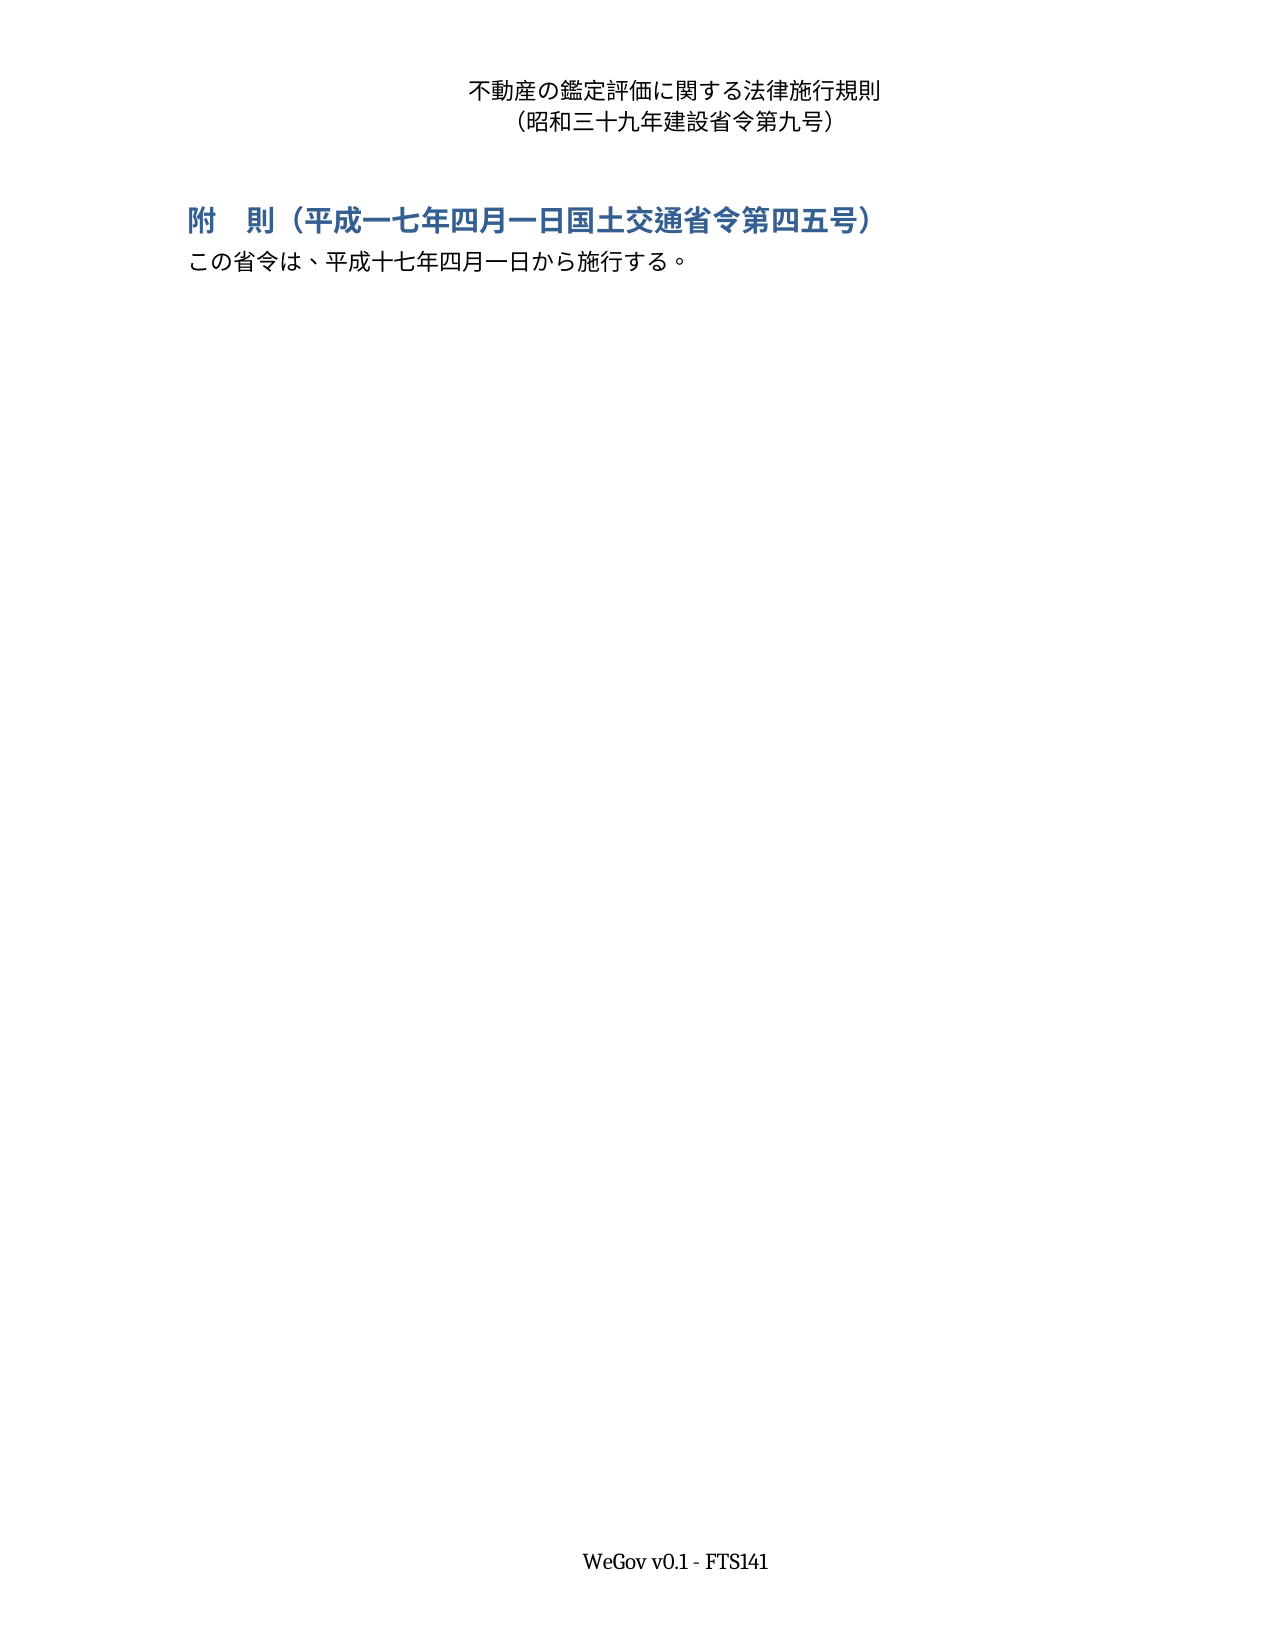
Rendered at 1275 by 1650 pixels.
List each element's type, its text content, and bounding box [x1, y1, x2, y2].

subtitle 附 則（平成一七年四月一日国土交通省令第四五号） [187, 200, 1087, 240]
text この省令は、平成十七年四月一日から施行する。 [187, 246, 1087, 277]
